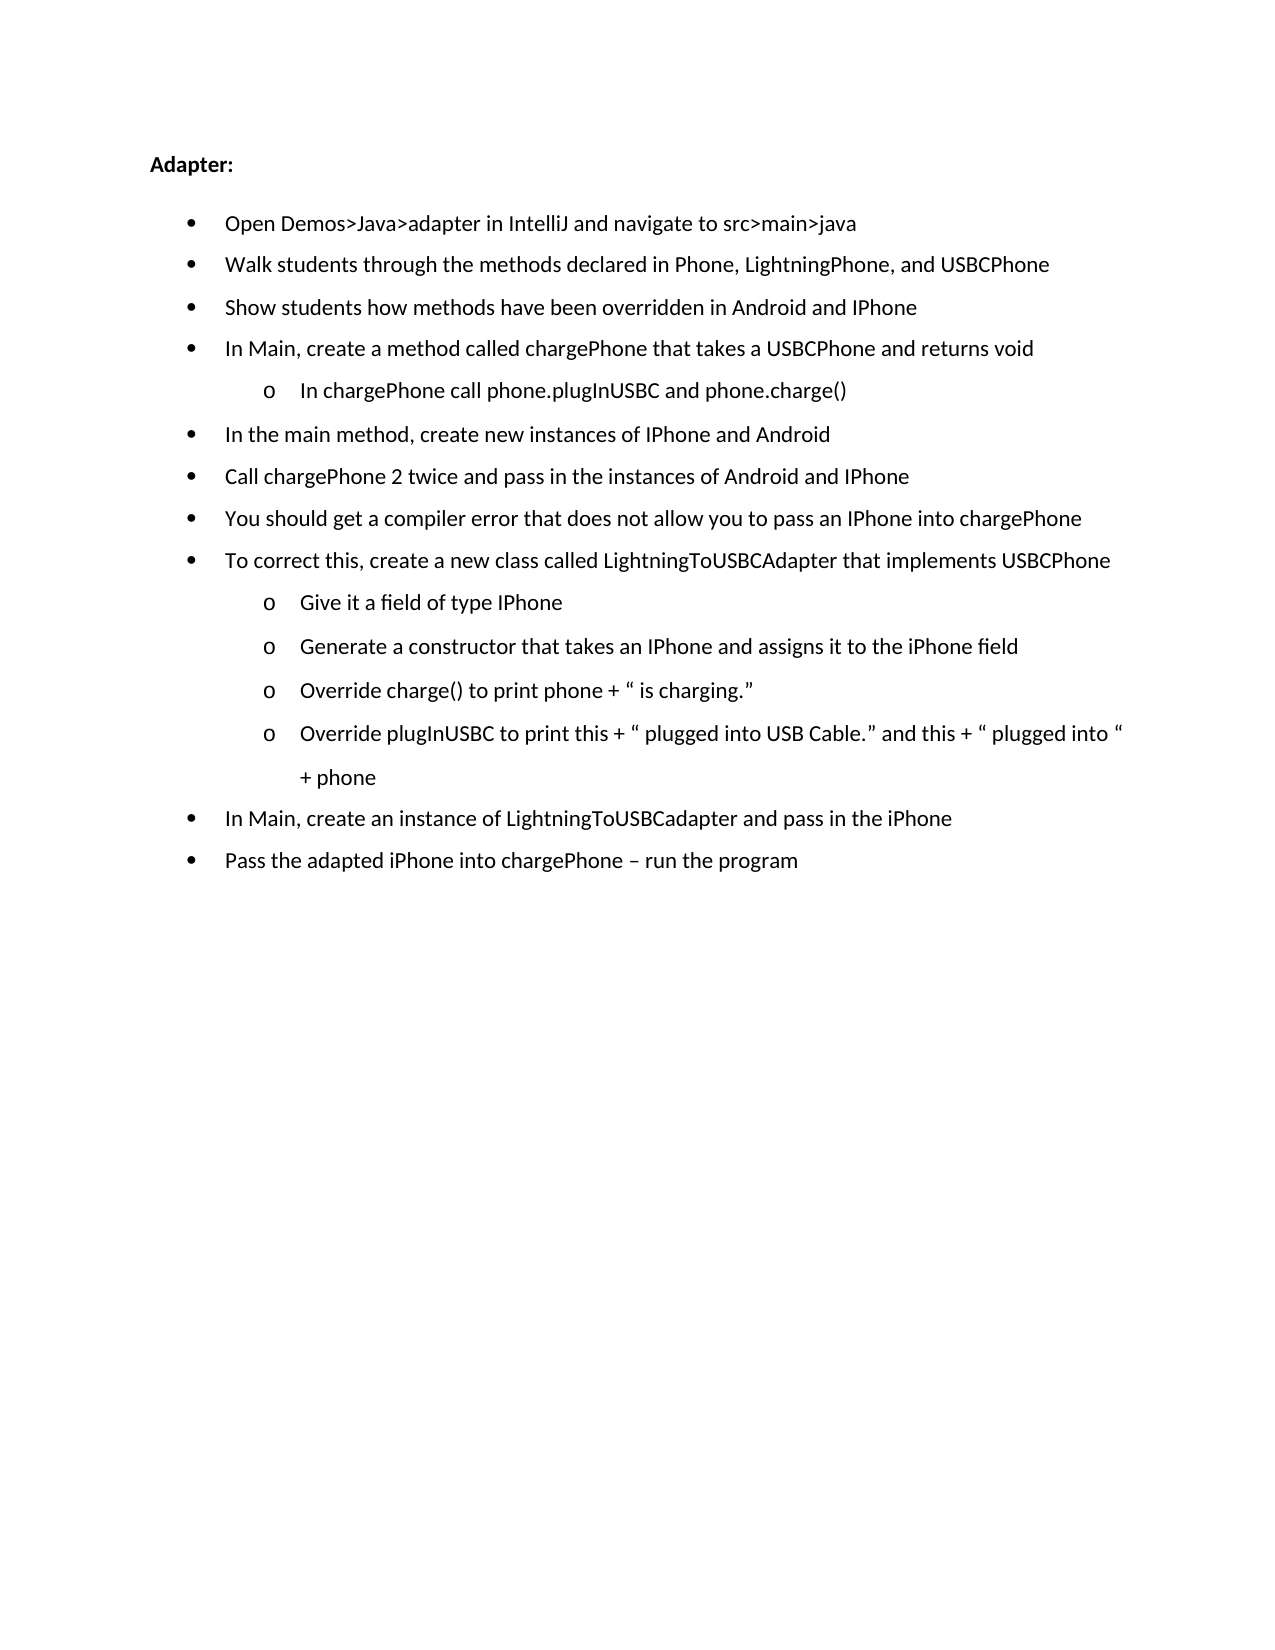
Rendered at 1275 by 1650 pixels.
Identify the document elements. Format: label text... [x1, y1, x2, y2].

list Generate a constructor that takes an IPhone and assigns it to the iPhone field [262, 632, 1125, 661]
list In Main, create a method called chargePhone that takes a USBCPhone and returns void [187, 334, 1125, 363]
list Override charge() to print phone + “ is charging.” [262, 676, 1125, 705]
list Pass the adapted iPhone into chargePhone – run the program [187, 847, 1125, 874]
list Override plugInUSBC to print this + “ plugged into USB Cable.” and this + “ plugged into “ + phone [262, 719, 1125, 791]
list Give it a field of type IPhone [262, 588, 1125, 617]
list To correct this, create a new class called LightningToUSBCAdapter that implements USBCPhone [187, 546, 1125, 574]
list In Main, create an instance of LightningToUSBCadapter and pass in the iPhone [187, 804, 1125, 833]
list Walk students through the methods declared in Phone, LightningPhone, and USBCPhone [187, 251, 1125, 279]
list You should get a compiler error that does not allow you to pass an IPhone into chargePhone [187, 504, 1125, 532]
text Adapter: [150, 150, 1125, 178]
list In chargePhone call phone.plugInUSBC and phone.charge() [262, 377, 1125, 406]
list In the main method, create new instances of IPhone and Android [187, 420, 1125, 448]
list Call chargePhone 2 twice and pass in the instances of Android and IPhone [187, 462, 1125, 490]
list Show students how methods have been overridden in Android and IPhone [187, 293, 1125, 321]
list ​​Open Demos>Java>adapter in IntelliJ and navigate to src>main>java [187, 209, 1125, 237]
